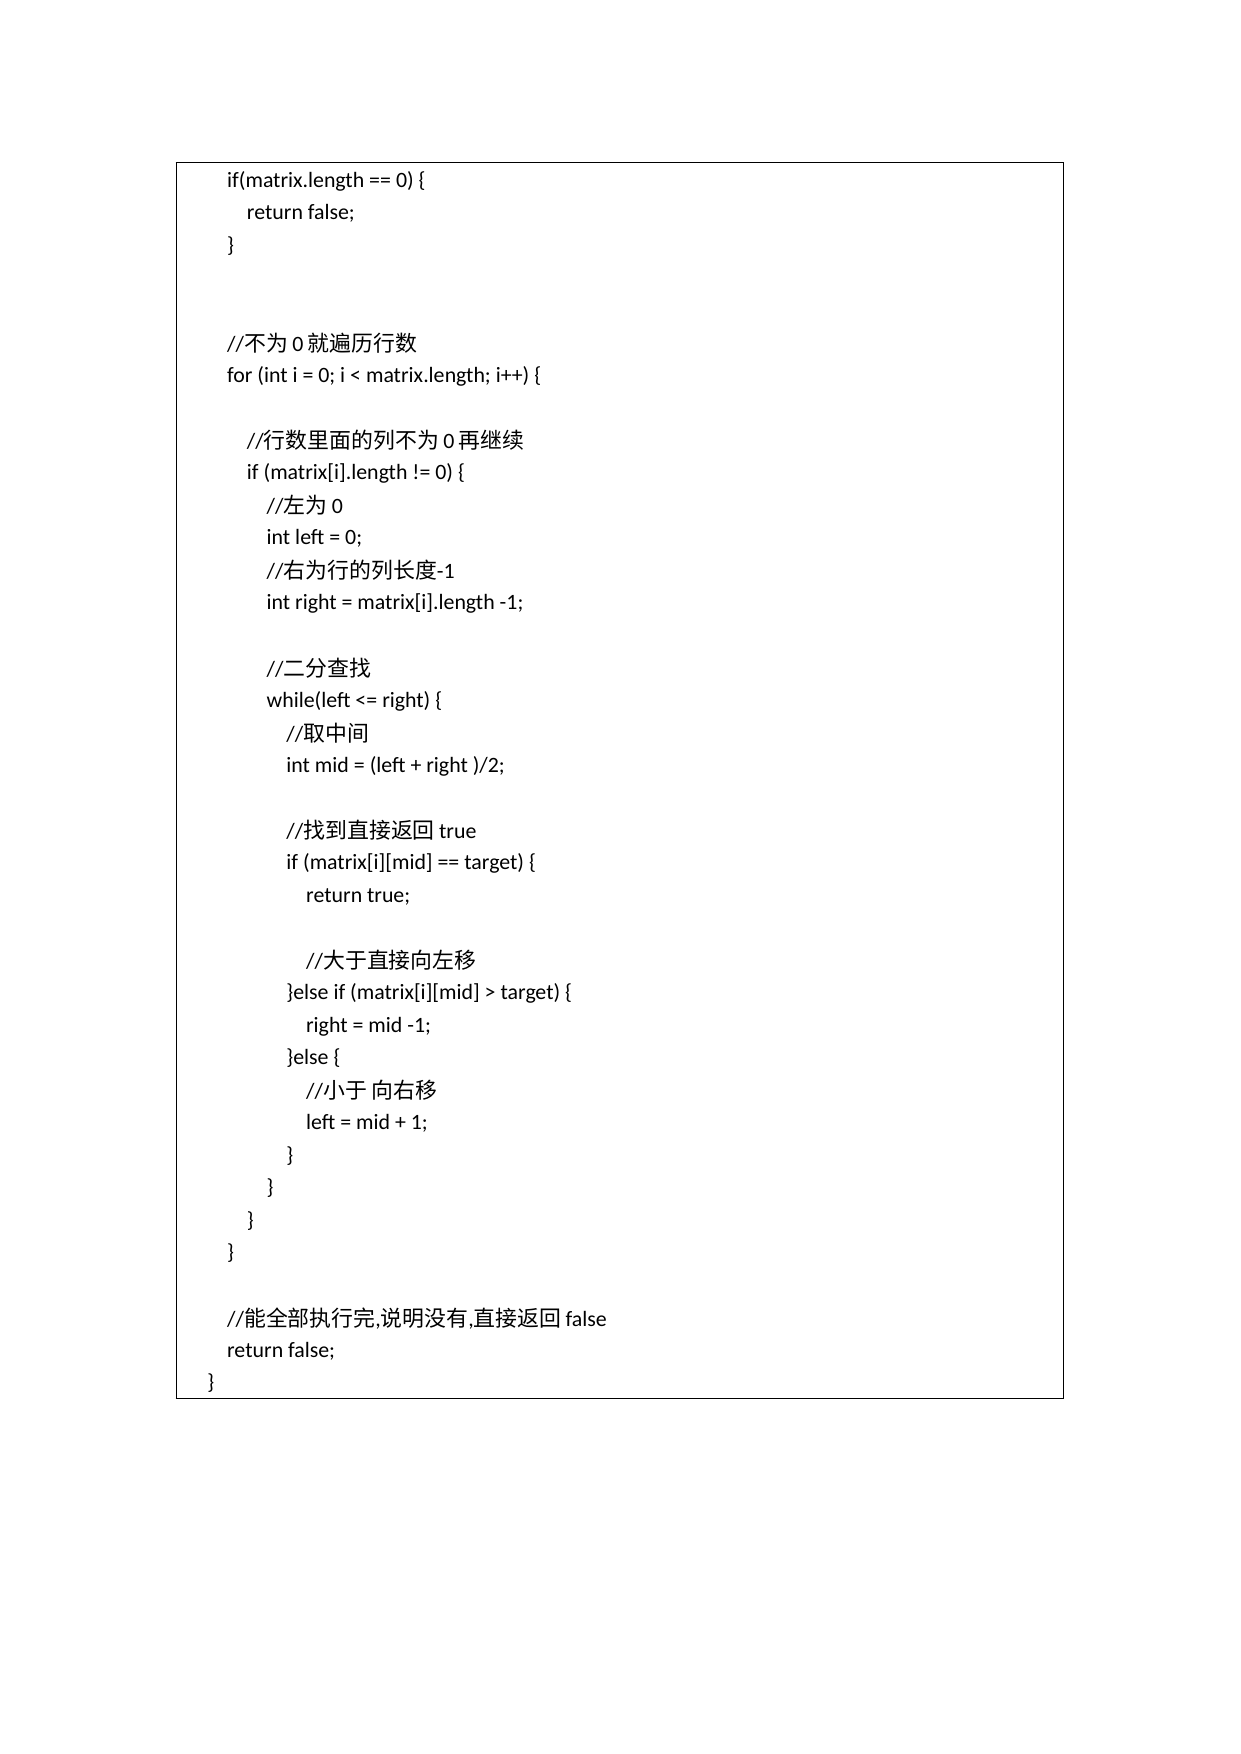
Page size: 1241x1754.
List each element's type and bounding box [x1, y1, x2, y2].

table_header [177, 163, 1063, 1398]
